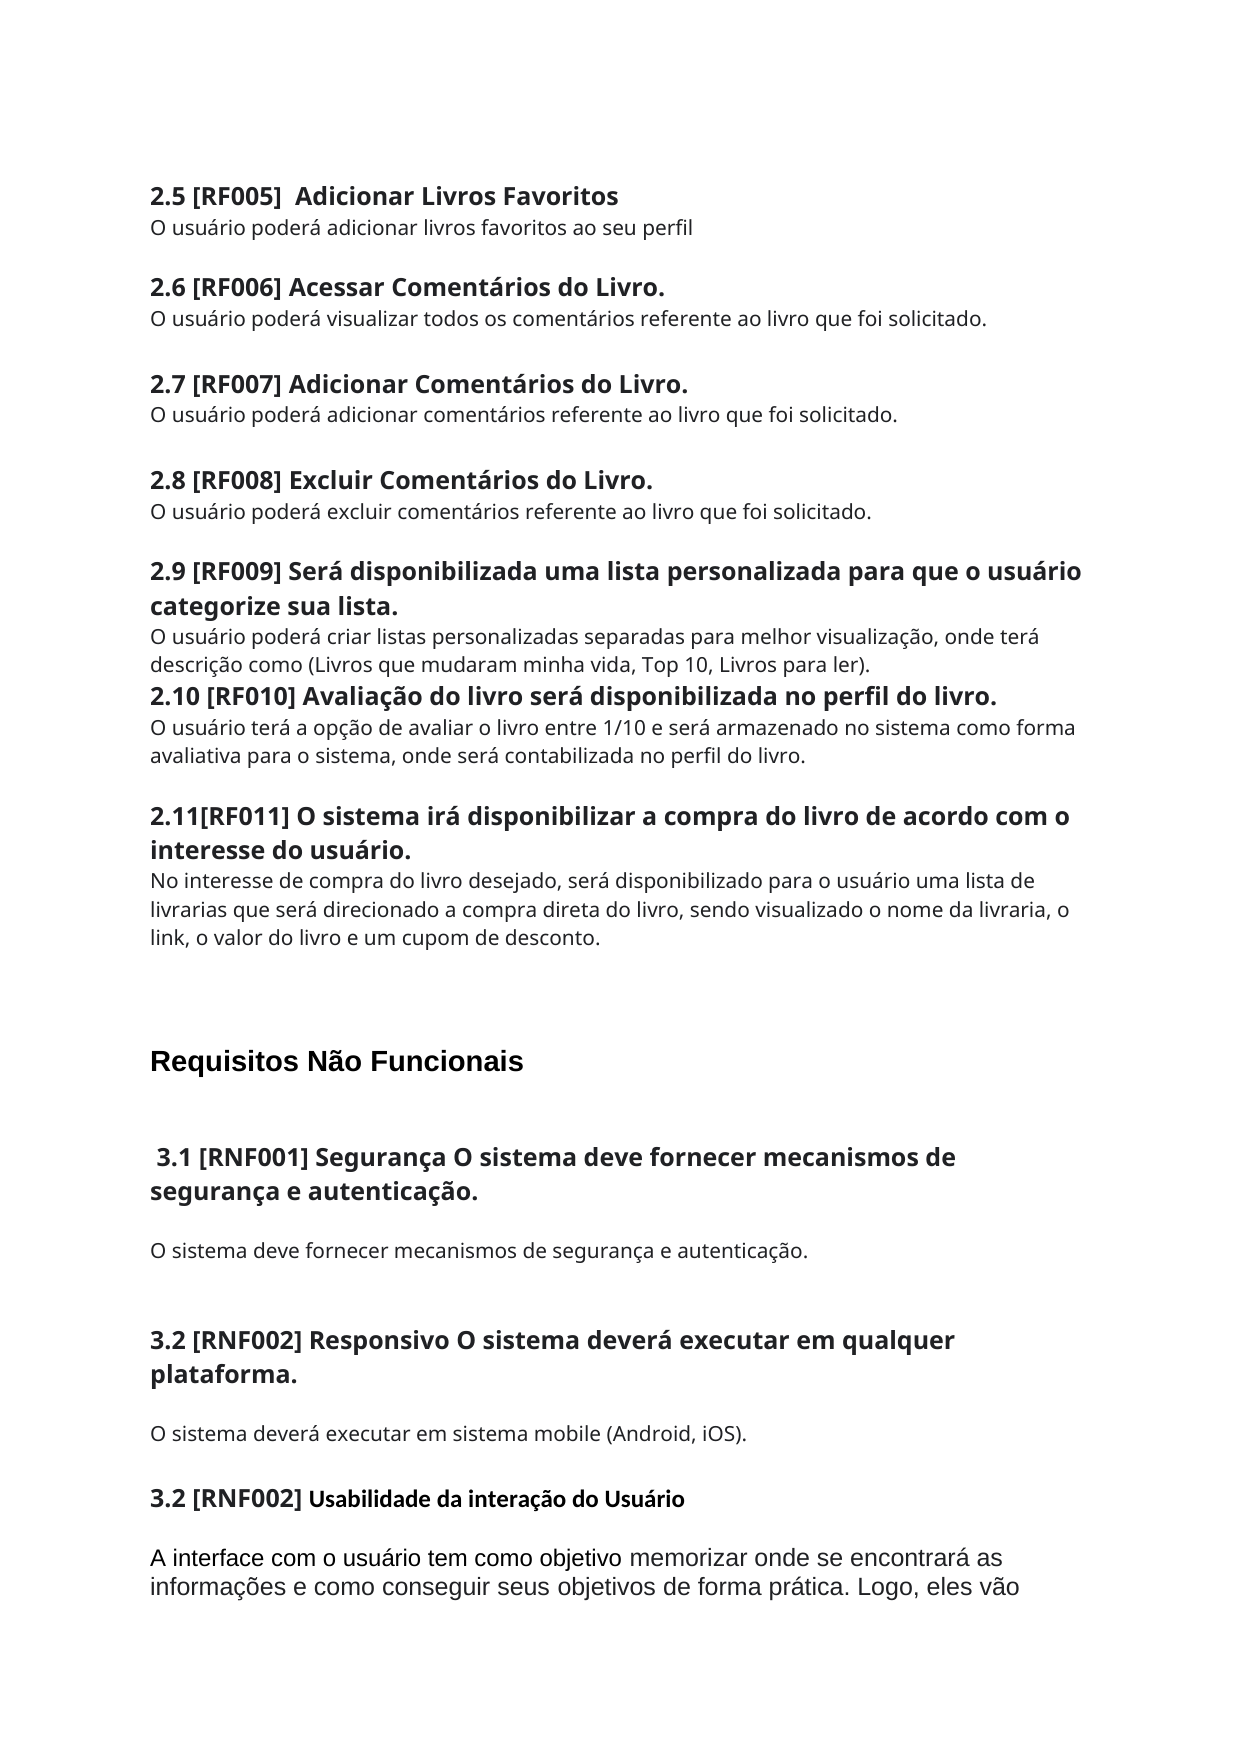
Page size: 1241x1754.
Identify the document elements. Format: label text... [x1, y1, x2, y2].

text 2.5 [RF005] Adicionar Livros Favoritos [150, 179, 1090, 213]
text O usuário poderá adicionar comentários referente ao livro que foi solicitado. [150, 400, 1090, 429]
text No interesse de compra do livro desejado, será disponibilizado para o usuário uma lista de livrarias que será direcionado a compra direta do livro, sendo visualizado o nome da livraria, o link, o valor do livro e um cupom de desconto. [150, 867, 1090, 952]
text O usuário terá a opção de avaliar o livro entre 1/10 e será armazenado no sistema como forma avaliativa para o sistema, onde será contabilizada no perfil do livro. [150, 713, 1090, 770]
text Requisitos Não Funcionais [150, 1044, 1090, 1077]
text 2.8 [RF008] Excluir Comentários do Livro. [150, 463, 1090, 497]
text O sistema deverá executar em sistema mobile (Android, iOS). [150, 1419, 1090, 1448]
text 3.2 [RNF002] Responsivo O sistema deverá executar em qualquer plataforma. [150, 1322, 1090, 1390]
text 3.2 [RNF002] Usabilidade da interação do Usuário [150, 1481, 1090, 1515]
text 2.7 [RF007] Adicionar Comentários do Livro. [150, 366, 1090, 400]
text 2.10 [RF010] Avaliação do livro será disponibilizada no perfil do livro. [150, 679, 1090, 713]
text 2.9 [RF009] Será disponibilizada uma lista personalizada para que o usuário categorize sua lista. [150, 554, 1090, 622]
text 3.1 [RNF001] Segurança O sistema deve fornecer mecanismos de segurança e autenticação. [150, 1140, 1090, 1208]
text O usuário poderá visualizar todos os comentários referente ao livro que foi solicitado. [150, 304, 1090, 332]
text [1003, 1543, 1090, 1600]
text O sistema deve fornecer mecanismos de segurança e autenticação. [150, 1236, 1090, 1265]
text 2.6 [RF006] Acessar Comentários do Livro. [150, 270, 1090, 304]
text O usuário poderá adicionar livros favoritos ao seu perfil [150, 213, 1090, 241]
text O usuário poderá excluir comentários referente ao livro que foi solicitado. [150, 497, 1090, 525]
text 2.11[RF011] O sistema irá disponibilizar a compra do livro de acordo com o interesse do usuário. [150, 798, 1090, 867]
text O usuário poderá criar listas personalizadas separadas para melhor visualização, onde terá descrição como (Livros que mudaram minha vida, Top 10, Livros para ler). [150, 622, 1090, 679]
